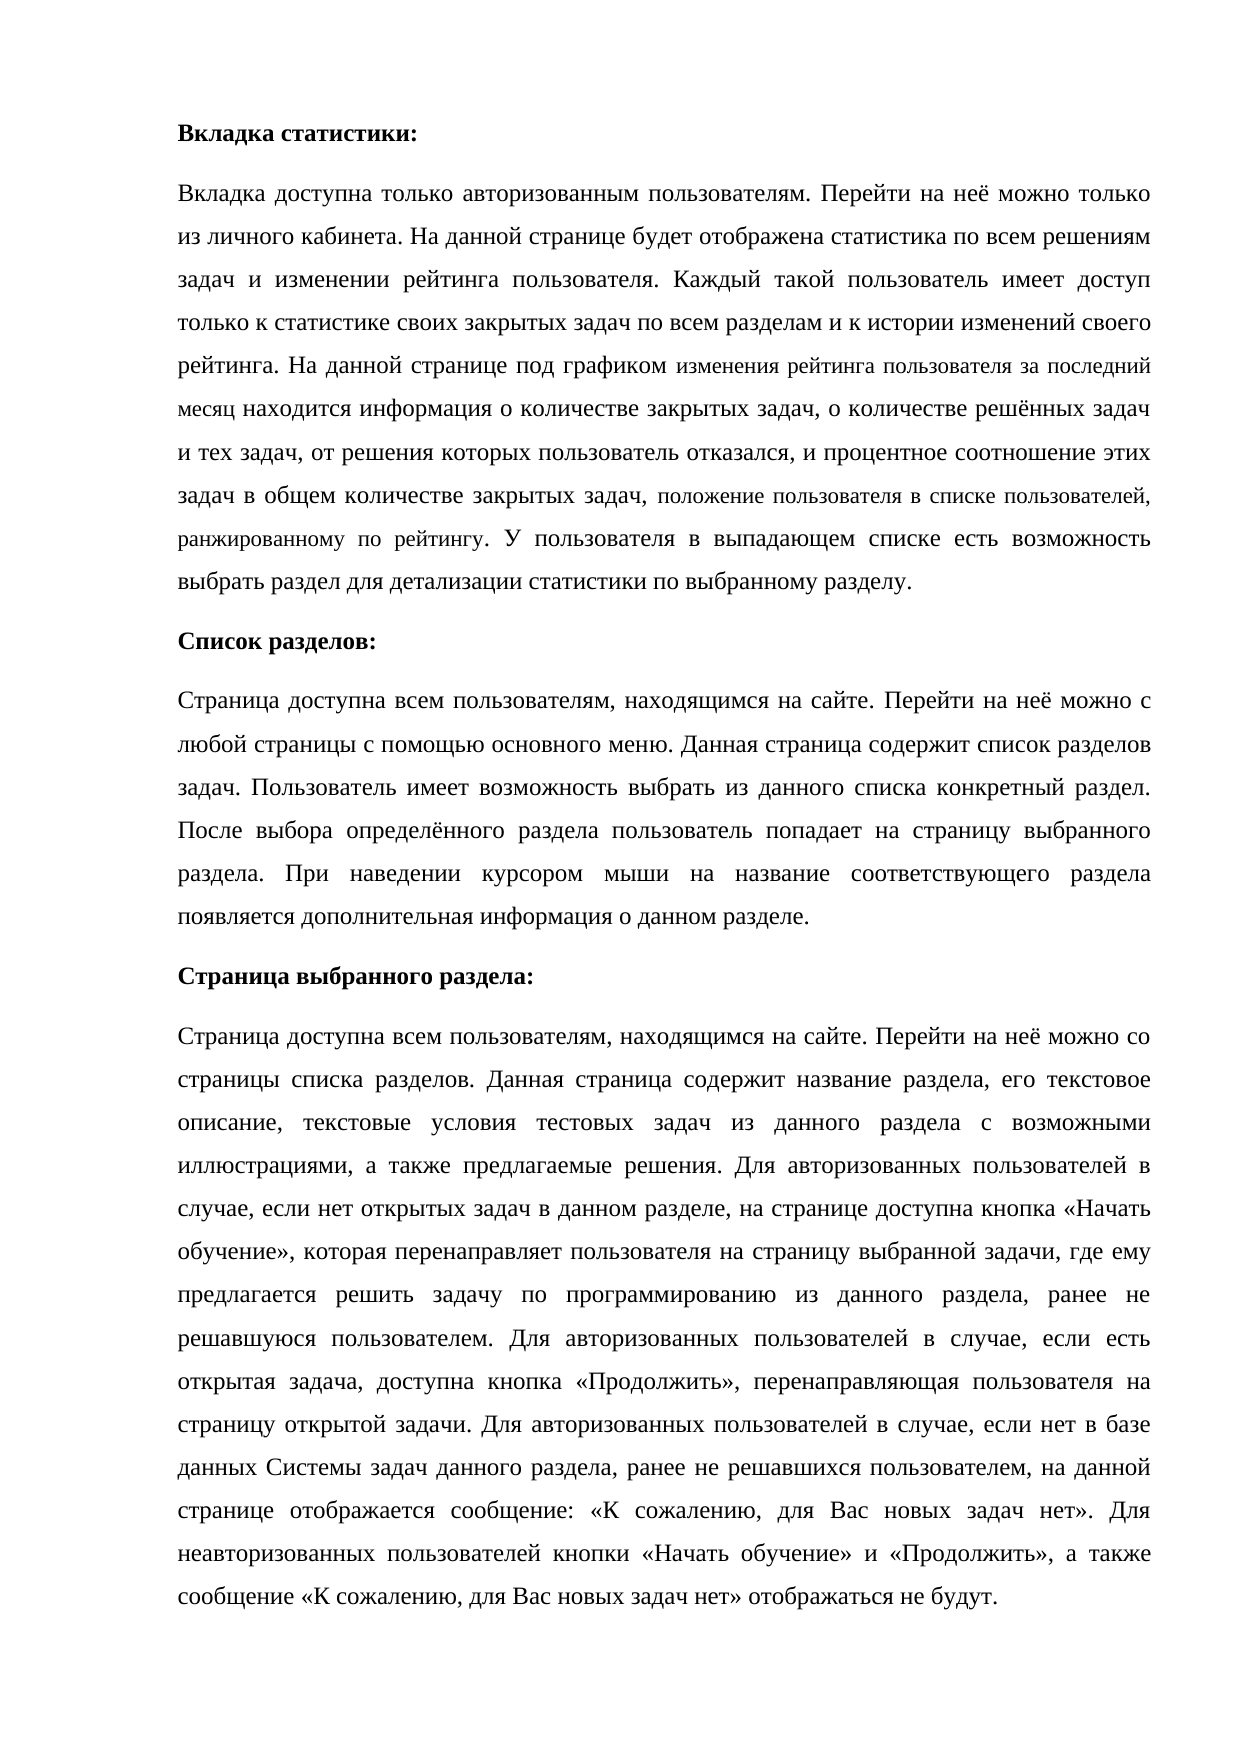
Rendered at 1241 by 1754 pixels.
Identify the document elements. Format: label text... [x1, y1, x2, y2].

text Вкладка доступна только авторизованным пользователям. Перейти на неё можно только из личного кабинета. На данной странице будет отображена статистика по всем решениям задач и изменении рейтинга пользователя. Каждый такой пользователь имеет доступ только к статистике своих закрытых задач по всем разделам и к истории изменений своего рейтинга. На данной странице под графиком изменения рейтинга пользователя за последний месяц находится информация о количестве закрытых задач, о количестве решённых задач и тех задач, от решения которых пользователь отказался, и процентное соотношение этих задач в общем количестве закрытых задач, положение пользователя в списке пользователей, ранжированному по рейтингу. У пользователя в выпадающем списке есть возможность выбрать раздел для детализации статистики по выбранному разделу. [177, 178, 1152, 595]
text Страница доступна всем пользователям, находящимся на сайте. Перейти на неё можно со страницы списка разделов. Данная страница содержит название раздела, его текстовое описание, текстовые условия тестовых задач из данного раздела с возможными иллюстрациями, а также предлагаемые решения. Для авторизованных пользователей в случае, если нет открытых задач в данном разделе, на странице доступна кнопка «Начать обучение», которая перенаправляет пользователя на страницу выбранной задачи, где ему предлагается решить задачу по программированию из данного раздела, ранее не решавшуюся пользователем. Для авторизованных пользователей в случае, если есть открытая задача, доступна кнопка «Продолжить», перенаправляющая пользователя на страницу открытой задачи. Для авторизованных пользователей в случае, если нет в базе данных Системы задач данного раздела, ранее не решавшихся пользователем, на данной странице отображается сообщение: «К сожалению, для Вас новых задач нет». Для неавторизованных пользователей кнопки «Начать обучение» и «Продолжить», а также сообщение «К сожалению, для Вас новых задач нет» отображаться не будут. [177, 1021, 1152, 1610]
text Список разделов: [177, 626, 1152, 654]
text Страница выбранного раздела: [177, 961, 1152, 990]
text Страница доступна всем пользователям, находящимся на сайте. Перейти на неё можно с любой страницы с помощью основного меню. Данная страница содержит список разделов задач. Пользователь имеет возможность выбрать из данного списка конкретный раздел. После выбора определённого раздела пользователь попадает на страницу выбранного раздела. При наведении курсором мыши на название соответствующего раздела появляется дополнительная информация о данном разделе. [177, 686, 1152, 930]
text Вкладка статистики: [177, 118, 1152, 147]
